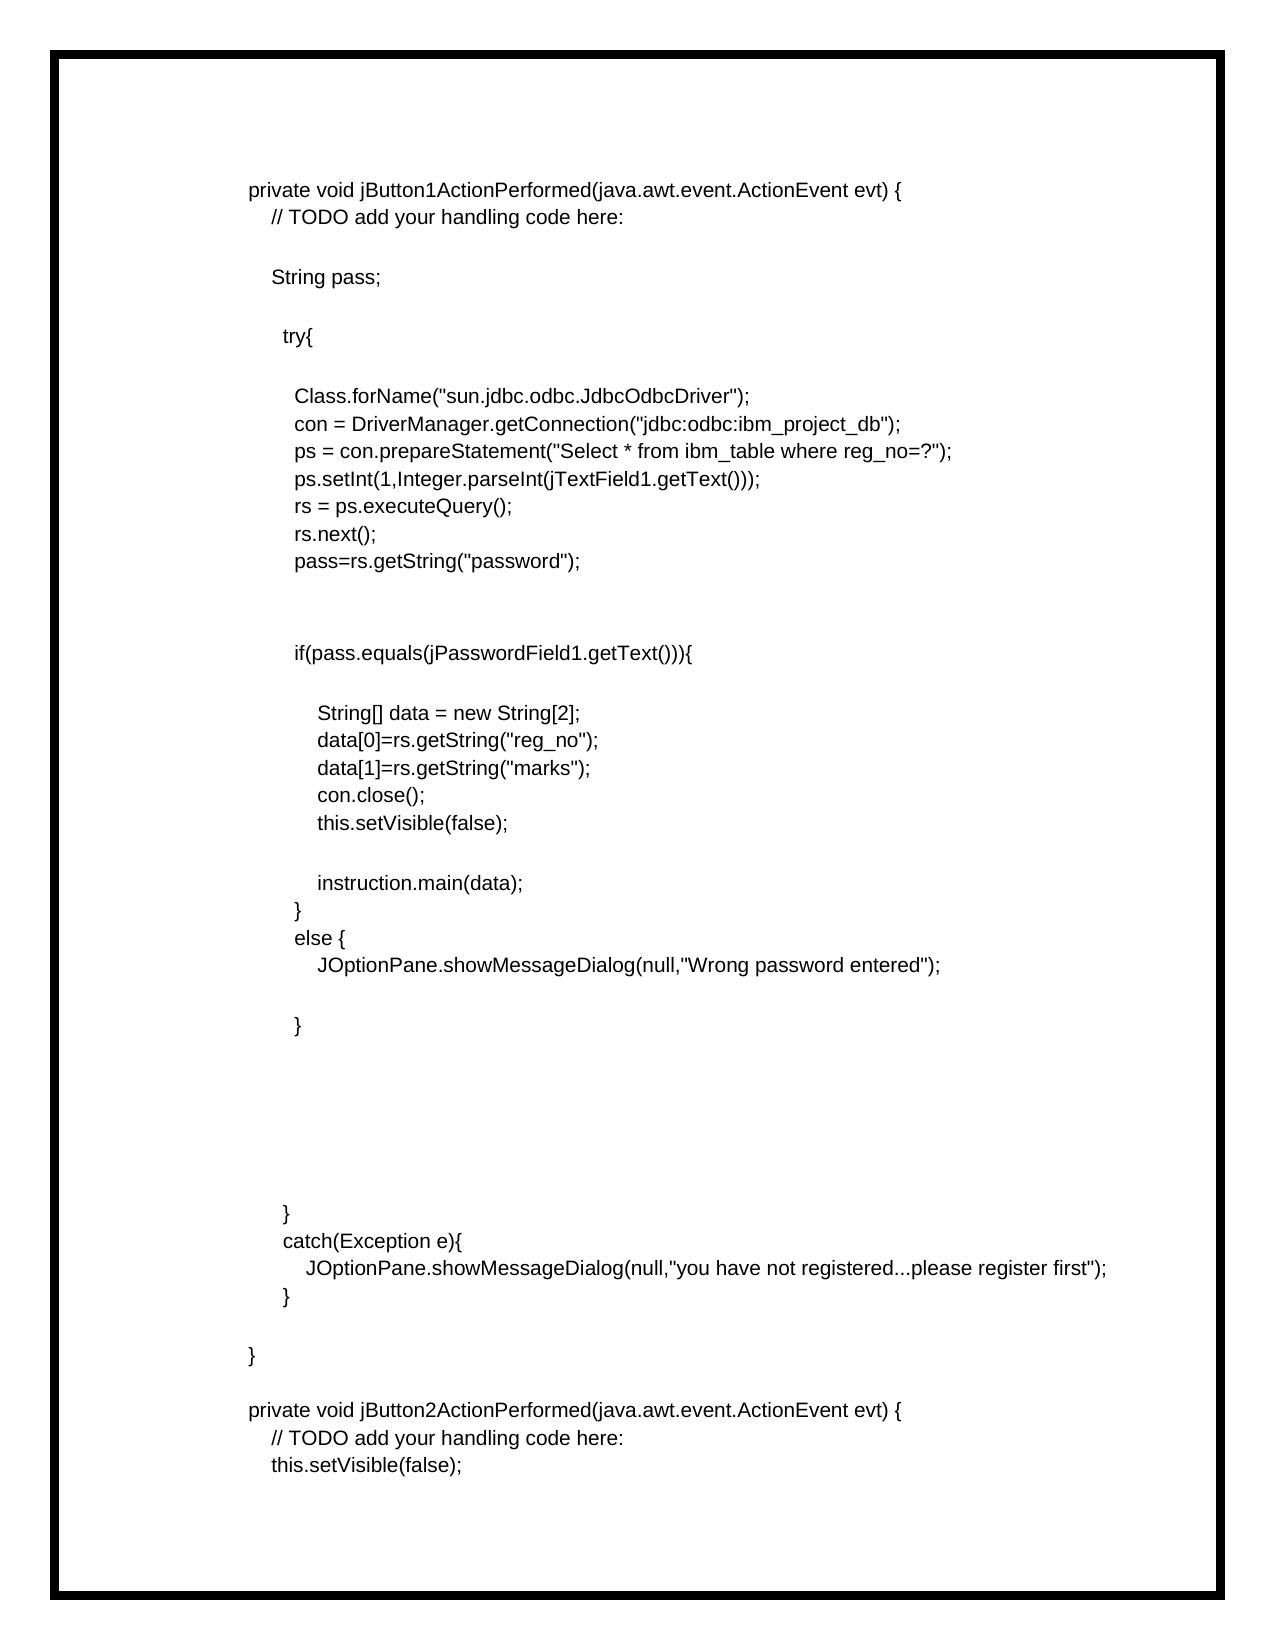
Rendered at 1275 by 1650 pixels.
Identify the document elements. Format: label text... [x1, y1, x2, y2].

list else { [225, 925, 1125, 949]
list } [225, 1343, 1125, 1367]
list pass=rs.getString("password"); [225, 549, 1125, 573]
list con = DriverManager.getConnection("jdbc:odbc:ibm_project_db"); [225, 412, 1125, 436]
list data[1]=rs.getString("marks"); [225, 756, 1125, 779]
list // TODO add your handling code here: [225, 205, 1125, 229]
list instruction.main(data); [225, 870, 1125, 894]
list this.setVisible(false); [225, 811, 1125, 834]
list // TODO add your handling code here: [225, 1426, 1125, 1449]
list ps.setInt(1,Integer.parseInt(jTextField1.getText())); [225, 467, 1125, 491]
list if(pass.equals(jPasswordField1.getText())){ [225, 641, 1125, 665]
list } [225, 1201, 1125, 1225]
list String pass; [225, 265, 1125, 289]
list rs.next(); [225, 522, 1125, 546]
list JOptionPane.showMessageDialog(null,"you have not registered...please register first"); [225, 1256, 1125, 1280]
list data[0]=rs.getString("reg_no"); [225, 728, 1125, 752]
list private void jButton2ActionPerformed(java.awt.event.ActionEvent evt) { [225, 1398, 1125, 1422]
list } [225, 898, 1125, 922]
list String[] data = new String[2]; [225, 701, 1125, 724]
list catch(Exception e){ [225, 1228, 1125, 1252]
list } [225, 1012, 1125, 1036]
list rs = ps.executeQuery(); [225, 494, 1125, 518]
list Class.forName("sun.jdbc.odbc.JdbcOdbcDriver"); [225, 384, 1125, 408]
list } [225, 1283, 1125, 1307]
list con.close(); [225, 783, 1125, 807]
list private void jButton1ActionPerformed(java.awt.event.ActionEvent evt) { [225, 177, 1125, 201]
list try{ [225, 324, 1125, 348]
list JOptionPane.showMessageDialog(null,"Wrong password entered"); [225, 953, 1125, 977]
list this.setVisible(false); [225, 1453, 1125, 1477]
list ps = con.prepareStatement("Select * from ibm_table where reg_no=?"); [225, 439, 1125, 463]
